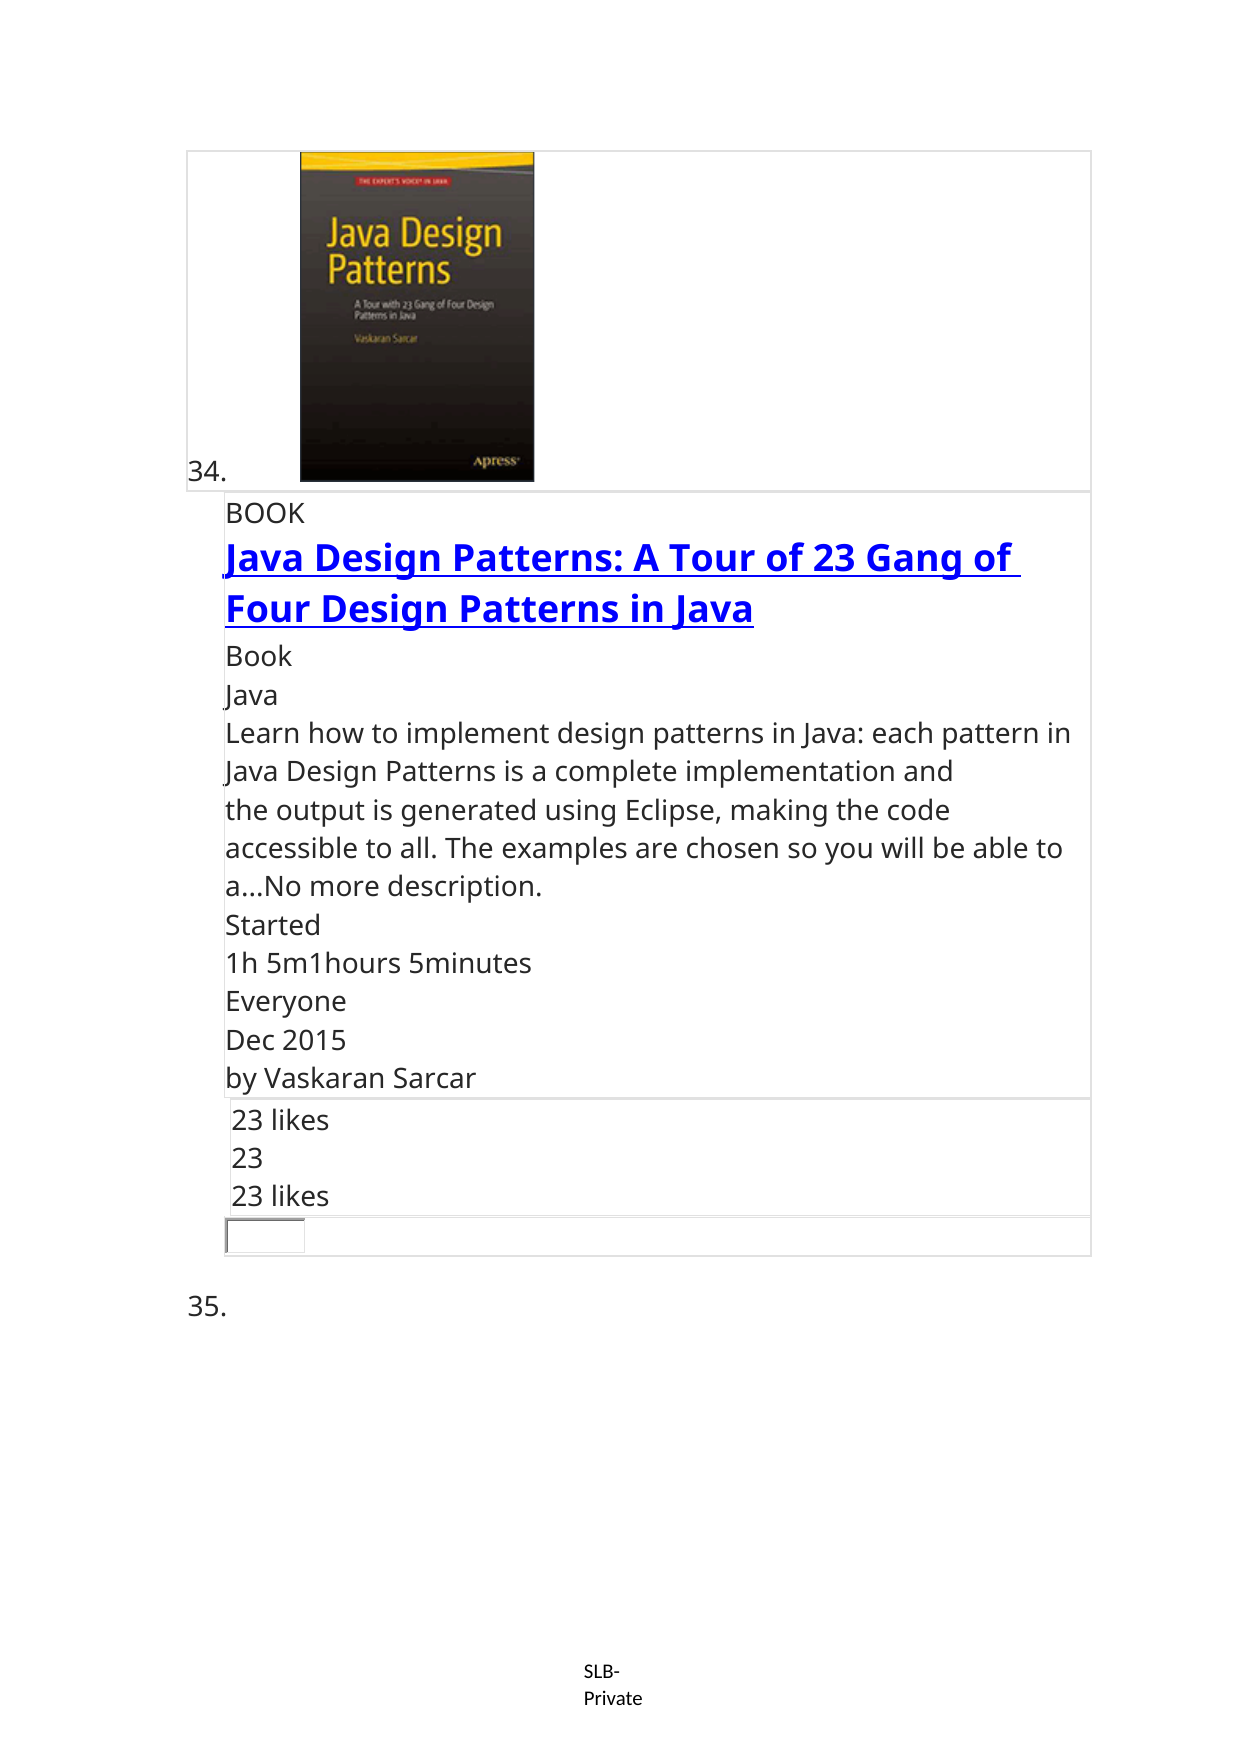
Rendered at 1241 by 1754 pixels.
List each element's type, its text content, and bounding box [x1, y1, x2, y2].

text 23 likes [231, 1175, 1090, 1215]
text Book [225, 635, 1090, 673]
text by Vaskaran Sarcar [225, 1057, 1090, 1097]
text 1h 5m1hours 5minutes [225, 942, 1090, 980]
text 23 likes [231, 1100, 1090, 1137]
text BOOK [225, 493, 1090, 530]
text Java Design Patterns: A Tour of 23 Gang of Four Design Patterns in Java [225, 530, 1090, 633]
text Java [225, 673, 1090, 712]
picture [300, 152, 535, 482]
text Everyone [225, 980, 1090, 1018]
text Started [225, 903, 1090, 942]
text Dec 2015 [225, 1018, 1090, 1057]
text 23 [231, 1137, 1090, 1175]
text Learn how to implement design patterns in Java: each pattern in Java Design Patterns is a complete implementation and the output is generated using Eclipse, making the code accessible to all. The examples are chosen so you will be able to a...No more description. [225, 712, 1090, 903]
